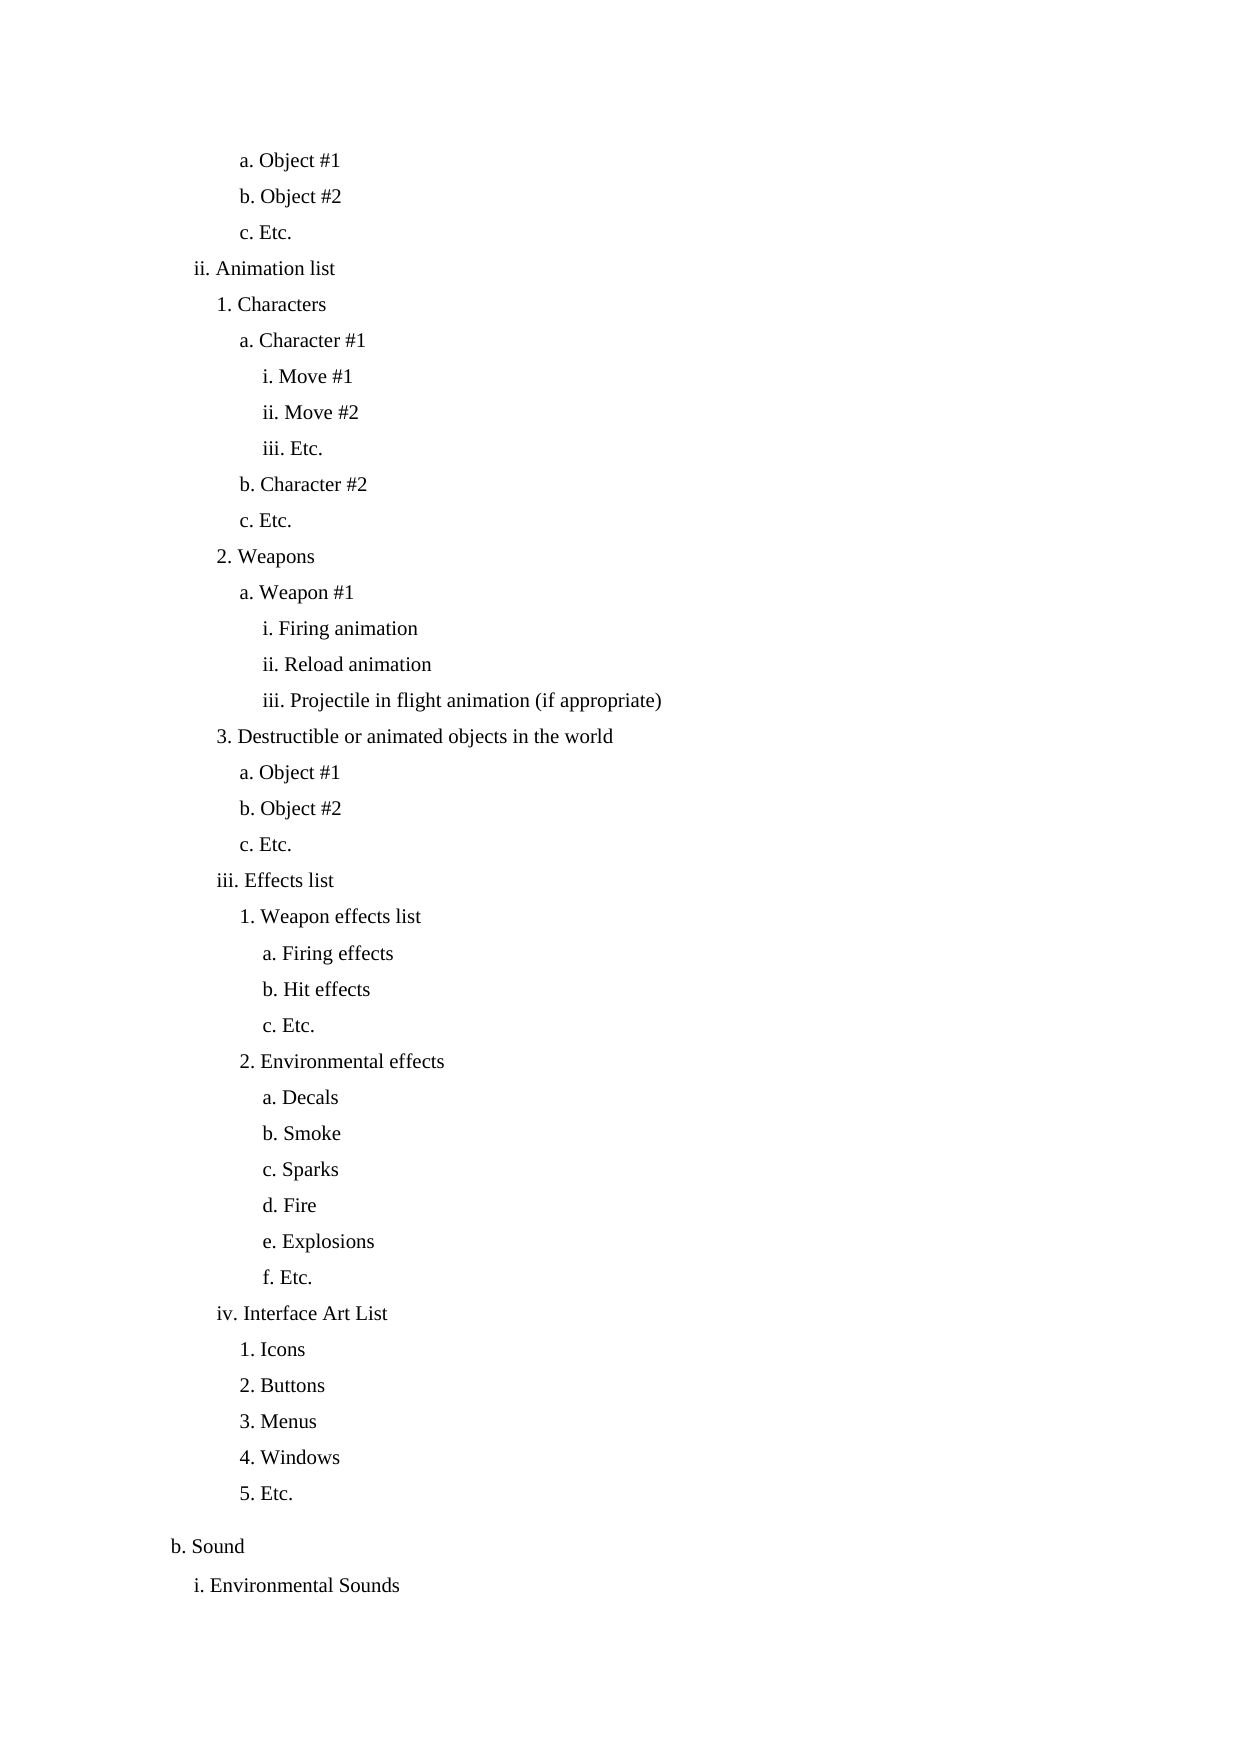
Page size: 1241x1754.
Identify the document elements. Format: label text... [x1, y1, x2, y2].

text ii. Animation list 16 [193, 256, 1093, 280]
text c. Etc. 17 [239, 508, 1093, 532]
text 4. Windows 17 [239, 1445, 1093, 1469]
text b. Hit effects 17 [262, 977, 1093, 1001]
text 1. Icons 17 [239, 1337, 1093, 1361]
text d. Fire 17 [262, 1193, 1093, 1217]
text a. Object #1 17 [239, 760, 1093, 784]
text b. Character #2 17 [239, 472, 1093, 496]
text a. Decals 17 [262, 1085, 1093, 1109]
text i. Firing animation 17 [262, 616, 1093, 640]
text 5. Etc. 18 [239, 1481, 1093, 1505]
text iii. Etc. 16 [262, 436, 1093, 460]
text ii. Move #2 16 [262, 400, 1093, 424]
text 2. Weapons 17 [216, 544, 1093, 568]
text c. Etc. 16 [239, 220, 1093, 244]
text 3. Menus 17 [239, 1409, 1093, 1433]
text a. Character #1 16 [239, 328, 1093, 352]
text c. Sparks 17 [262, 1157, 1093, 1181]
text f. Etc. 17 [262, 1265, 1093, 1289]
text c. Etc. 17 [262, 1013, 1093, 1037]
text a. Object #1 16 [239, 148, 1093, 172]
text b. Object #2 16 [239, 184, 1093, 208]
text iii. Effects list 17 [216, 868, 1093, 892]
text 3. Destructible or animated objects in the world 17 [216, 724, 1093, 748]
text i. Move #1 16 [262, 364, 1093, 388]
text iv. Interface Art List 17 [216, 1301, 1093, 1325]
text c. Etc. 17 [239, 832, 1093, 856]
text ii. Reload animation 17 [262, 652, 1093, 676]
text a. Firing effects 17 [262, 941, 1093, 964]
text 2. Environmental effects 17 [239, 1049, 1093, 1073]
text b. Smoke 17 [262, 1121, 1093, 1145]
text 1. Characters 16 [216, 292, 1093, 316]
text iii. Projectile in flight animation (if appropriate) 17 [262, 688, 1093, 712]
text b. Object #2 17 [239, 796, 1093, 820]
text b. Sound 18 [171, 1530, 1093, 1558]
text 1. Weapon effects list 17 [239, 904, 1093, 928]
text 2. Buttons 17 [239, 1373, 1093, 1397]
text a. Weapon #1 17 [239, 580, 1093, 604]
text e. Explosions 17 [262, 1229, 1093, 1253]
text i. Environmental Sounds 18 [193, 1573, 1093, 1597]
